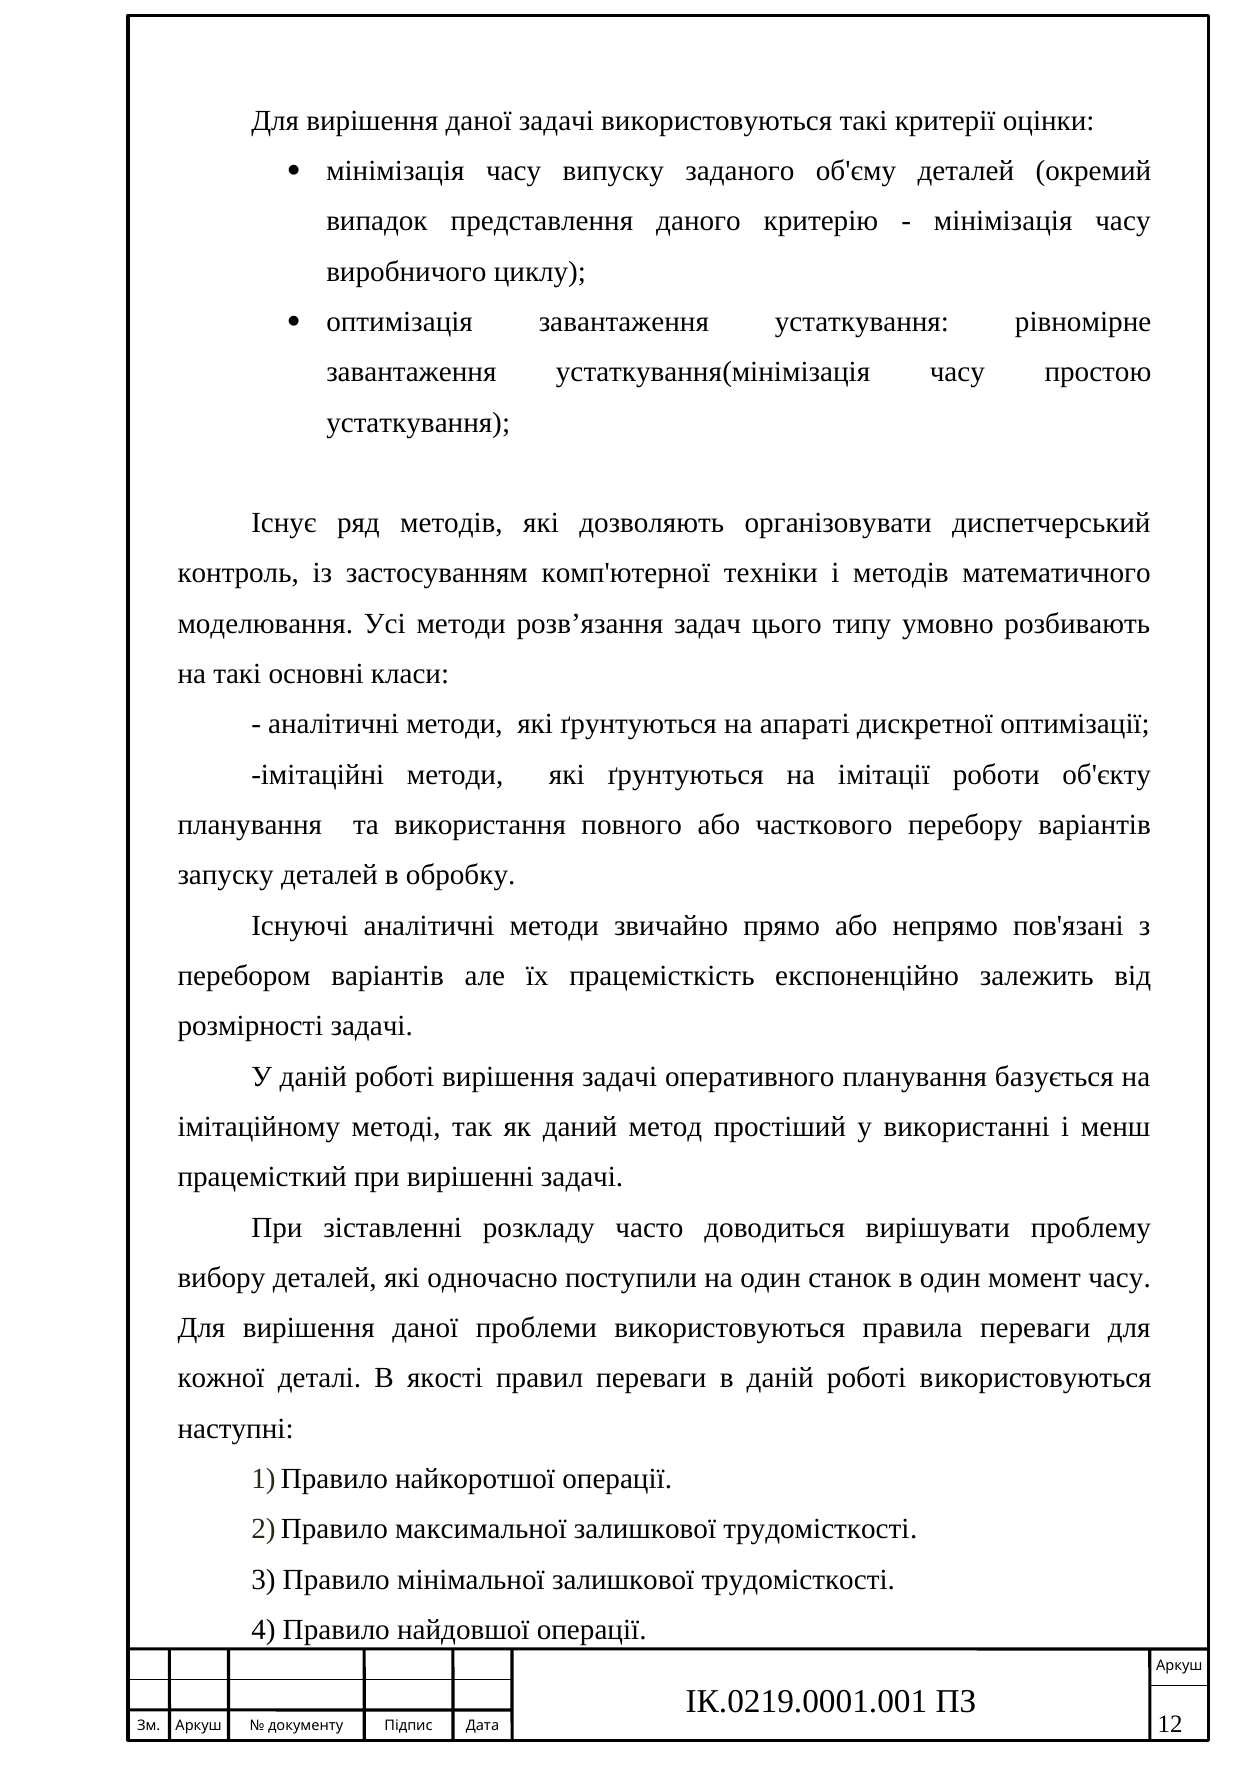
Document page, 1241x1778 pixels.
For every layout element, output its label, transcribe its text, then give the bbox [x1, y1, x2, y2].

list оптимізація завантаження устаткування: рівномірне завантаження устаткування(мінімізація часу простою устаткування); [288, 304, 1152, 438]
text -імітаційні методи, які ґрунтуються на імітації роботи об'єкту планування та використання повного або часткового перебору варіантів запуску деталей в обробку. [177, 757, 1152, 891]
text Для вирішення даної задачі використовуються такі критерії оцінки: [177, 103, 1152, 136]
text Існуючі аналітичні методи звичайно прямо або непрямо пов'язані з перебором варіантів але їх працемісткість експоненційно залежить від розмірності задачі. [177, 908, 1152, 1042]
text При зіставленні розкладу часто доводиться вирішувати проблему вибору деталей, які одночасно поступили на один станок в один момент часу. Для вирішення даної проблеми використовуються правила переваги для кожної деталі. В якості правил переваги в даній роботі використовуються наступні: [177, 1210, 1152, 1444]
text 3) Правило мінімальної залишкової трудомісткості. [251, 1562, 1152, 1595]
text Існує ряд методів, які дозволяють організовувати диспетчерський контроль, із застосуванням комп'ютерної техніки і методів математичного моделювання. Усі методи розв’язання задач цього типу умовно розбивають на такі основні класи: [177, 505, 1152, 690]
text У даній роботі вирішення задачі оперативного планування базується на імітаційному методі, так як даний метод простіший у використанні і менш працемісткий при вирішенні задачі. [177, 1059, 1152, 1193]
text 4) Правило найдовшої операції. [177, 1612, 1152, 1646]
list мінімізація часу випуску заданого об'єму деталей (окремий випадок представлення даного критерію - мінімізація часу виробничого циклу); [288, 153, 1152, 287]
list Правило максимальної залишкової трудомісткості. [251, 1512, 1152, 1545]
list Правило найкоротшої операції. [251, 1461, 1152, 1495]
text - аналітичні методи, які ґрунтуються на апараті дискретної оптимізації; [177, 707, 1152, 740]
